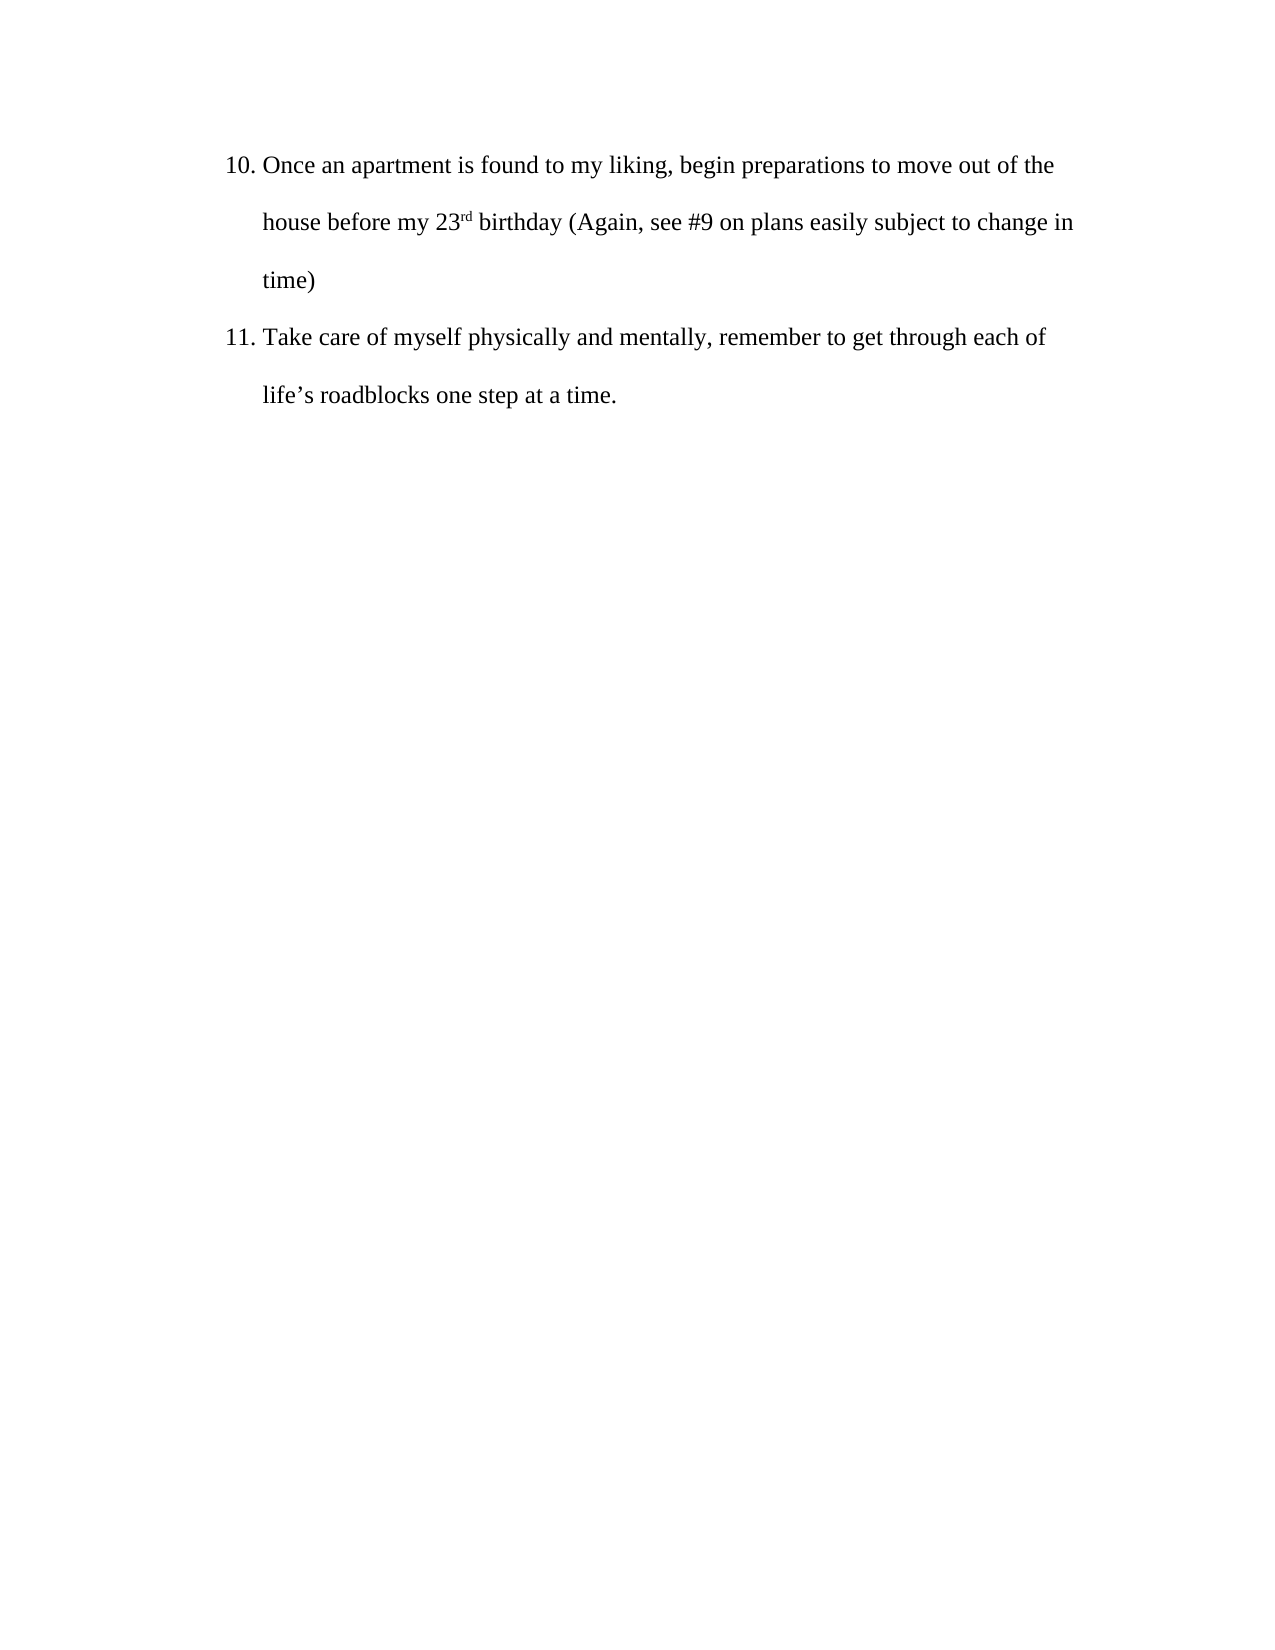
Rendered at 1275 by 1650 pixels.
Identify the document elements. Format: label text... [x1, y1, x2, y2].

list Take care of myself physically and mentally, remember to get through each of life’s roadblocks one step at a time. [225, 322, 1087, 409]
list Once an apartment is found to my liking, begin preparations to move out of the house before my 23rd birthday (Again, see #9 on plans easily subject to change in time) [225, 150, 1087, 294]
